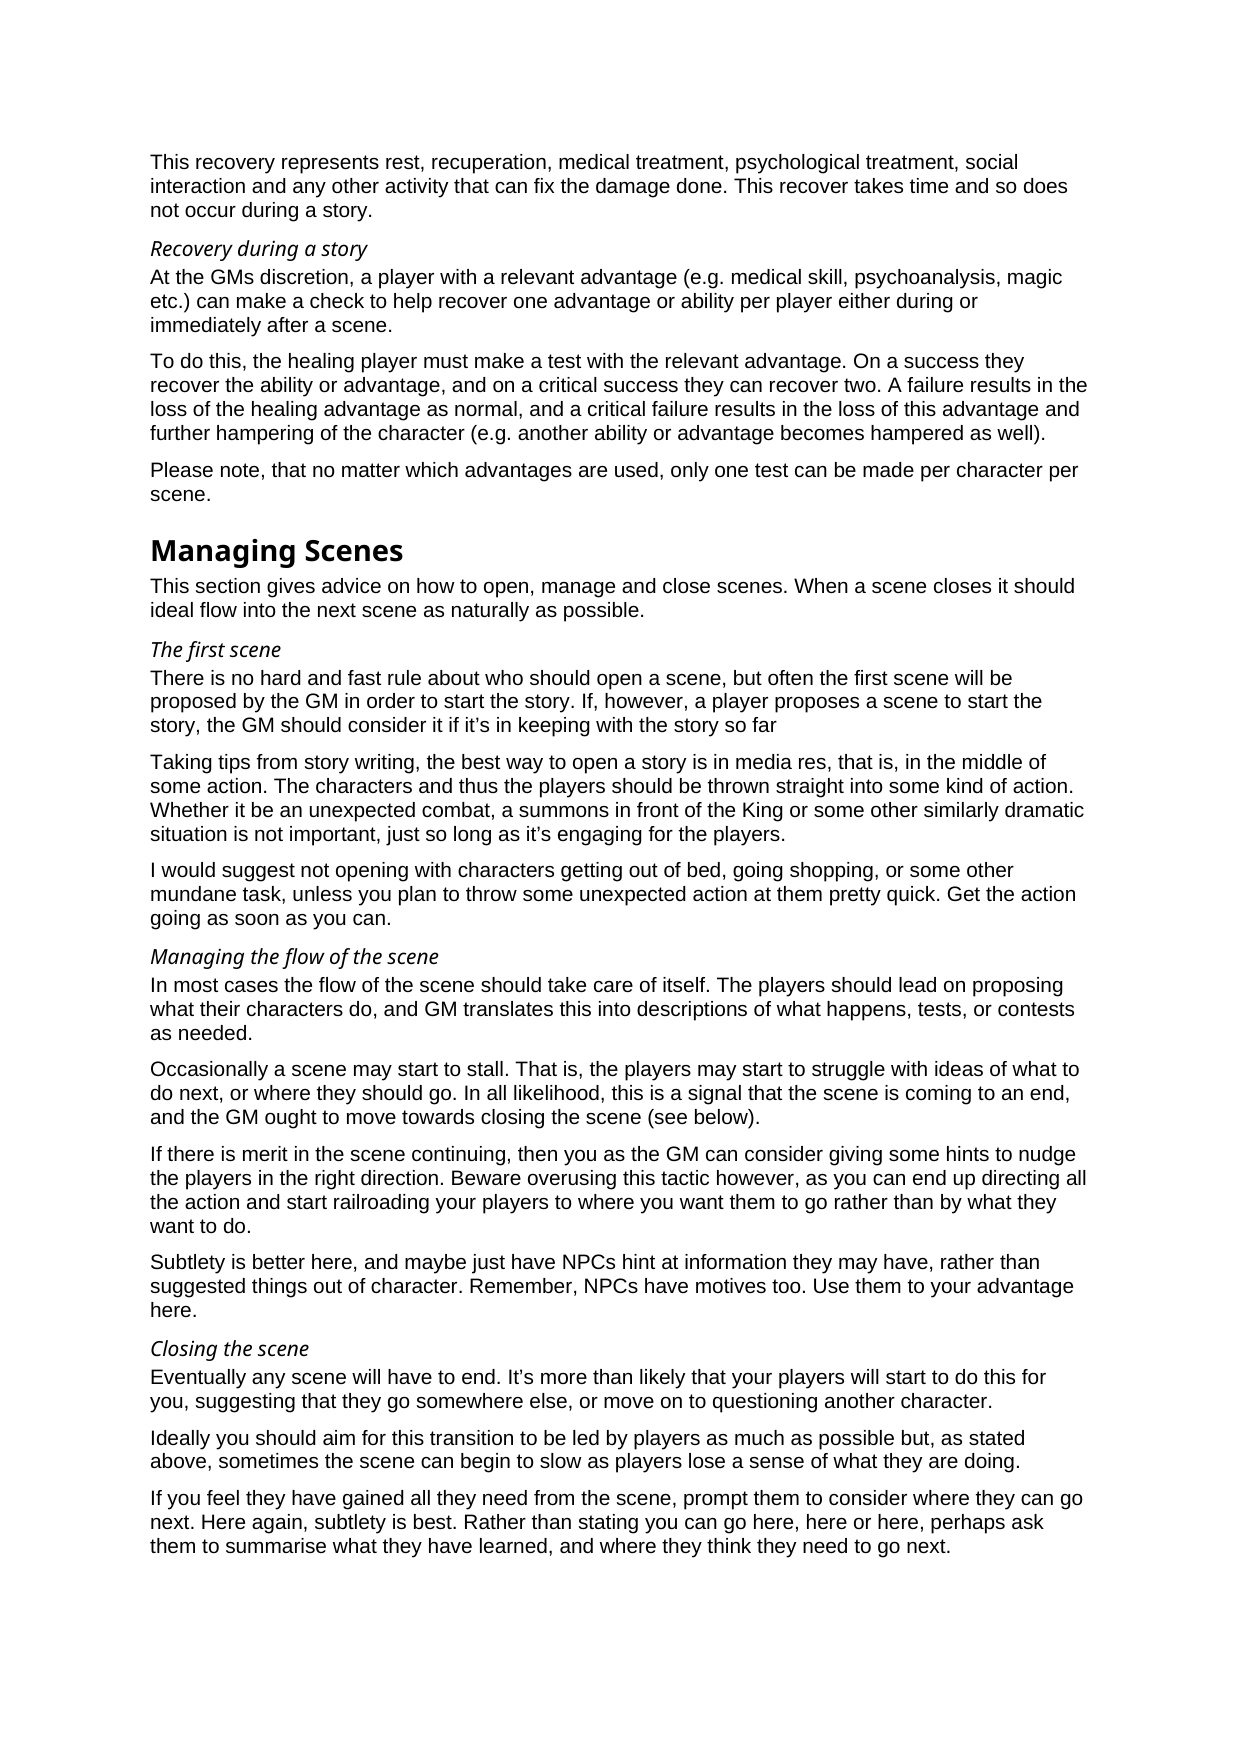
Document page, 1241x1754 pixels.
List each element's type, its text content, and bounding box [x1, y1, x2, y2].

text There is no hard and fast rule about who should open a scene, but often the first scene will be proposed by the GM in order to start the story. If, however, a player proposes a scene to start the story, the GM should consider it if it’s in keeping with the story so far [150, 665, 1090, 737]
subtitle Closing the scene [150, 1334, 1090, 1363]
text I would suggest not opening with characters getting out of bed, going shopping, or some other mundane task, unless you plan to throw some unexpected action at them pretty quick. Get the action going as soon as you can. [150, 858, 1090, 930]
text Please note, that no matter which advantages are used, only one test can be made per character per scene. [150, 458, 1090, 506]
text Subtlety is better here, and maybe just have NPCs hint at information they may have, rather than suggested things out of character. Remember, NPCs have motives too. Use them to your advantage here. [150, 1250, 1090, 1322]
text This recovery represents rest, recuperation, medical treatment, psychological treatment, social interaction and any other activity that can fix the damage done. This recover takes time and so does not occur during a story. [150, 150, 1090, 222]
subtitle Managing the flow of the scene [150, 942, 1090, 971]
subtitle Recovery during a story [150, 234, 1090, 263]
text To do this, the healing player must make a test with the relevant advantage. On a success they recover the ability or advantage, and on a critical success they can recover two. A failure results in the loss of the healing advantage as normal, and a critical failure results in the loss of this advantage and further hampering of the character (e.g. another ability or advantage becomes hampered as well). [150, 349, 1090, 445]
text If there is merit in the scene continuing, then you as the GM can consider giving some hints to nudge the players in the right direction. Beware overusing this tactic however, as you can end up directing all the action and start railroading your players to where you want them to go rather than by what they want to do. [150, 1142, 1090, 1237]
text This section gives advice on how to open, manage and close scenes. When a scene closes it should ideal flow into the next scene as naturally as possible. [150, 574, 1090, 622]
text In most cases the flow of the scene should take care of itself. The players should lead on proposing what their characters do, and GM translates this into descriptions of what happens, tests, or contests as needed. [150, 973, 1090, 1045]
subtitle The first scene [150, 635, 1090, 663]
text If you feel they have gained all they need from the scene, prompt them to consider where they can go next. Here again, subtlety is best. Rather than stating you can go here, here or here, perhaps ask them to summarise what they have learned, and where they think they need to go next. [150, 1486, 1090, 1558]
text Eventually any scene will have to end. It’s more than likely that your players will start to do this for you, suggesting that they go somewhere else, or move on to questioning another character. [150, 1365, 1090, 1413]
text Ideally you should aim for this transition to be led by players as much as possible but, as stated above, sometimes the scene can begin to slow as players lose a sense of what they are doing. [150, 1425, 1090, 1473]
subtitle Managing Scenes [150, 531, 1090, 570]
text Occasionally a scene may start to stall. That is, the players may start to struggle with ideas of what to do next, or where they should go. In all likelihood, this is a signal that the scene is coming to an end, and the GM ought to move towards closing the scene (see below). [150, 1057, 1090, 1129]
text Taking tips from story writing, the best way to open a story is in media res, that is, in the middle of some action. The characters and thus the players should be thrown straight into some kind of action. Whether it be an unexpected combat, a summons in front of the King or some other similarly dramatic situation is not important, just so long as it’s engaging for the players. [150, 750, 1090, 846]
text At the GMs discretion, a player with a relevant advantage (e.g. medical skill, psychoanalysis, magic etc.) can make a check to help recover one advantage or ability per player either during or immediately after a scene. [150, 265, 1090, 337]
